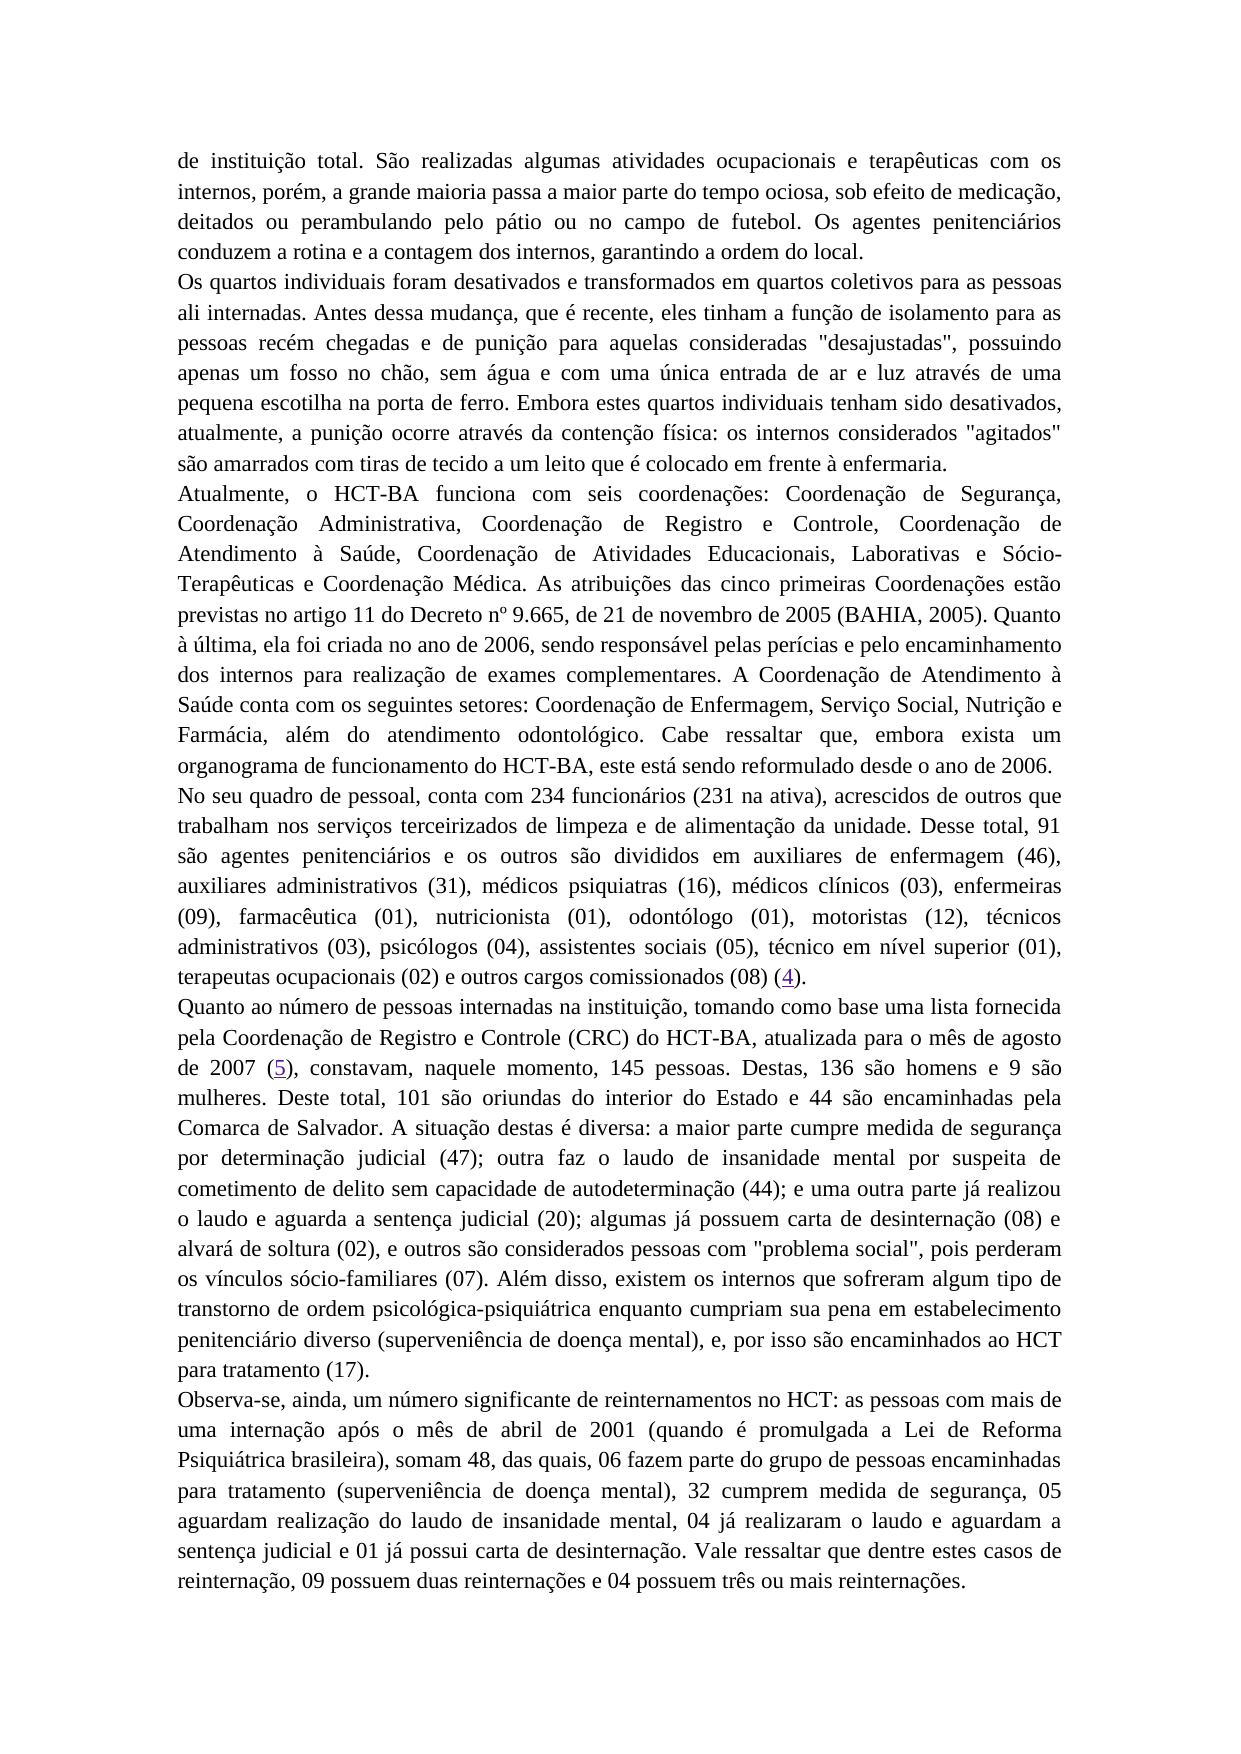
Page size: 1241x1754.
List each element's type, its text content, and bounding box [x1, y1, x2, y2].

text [177, 148, 1063, 264]
text Observa-se, ainda, um número significante de reinternamentos no HCT: as pessoas com mais de uma internação após o mês de abril de 2001 (quando é promulgada a Lei de Reforma Psiquiátrica brasileira), somam 48, das quais, 06 fazem parte do grupo de pessoas encaminhadas para tratamento (superveniência de doença mental), 32 cumprem medida de segurança, 05 aguardam realização do laudo de insanidade mental, 04 já realizaram o laudo e aguardam a sentença judicial e 01 já possui carta de desinternação. Vale ressaltar que dentre estes casos de reinternação, 09 possuem duas reinternações e 04 possuem três ou mais reinternações. [177, 1386, 1063, 1594]
text Atualmente, o HCT-BA funciona com seis coordenações: Coordenação de Segurança, Coordenação Administrativa, Coordenação de Registro e Controle, Coordenação de Atendimento à Saúde, Coordenação de Atividades Educacionais, Laborativas e Sócio-Terapêuticas e Coordenação Médica. As atribuições das cinco primeiras Coordenações estão previstas no artigo 11 do Decreto nº 9.665, de 21 de novembro de 2005 (BAHIA, 2005). Quanto à última, ela foi criada no ano de 2006, sendo responsável pelas perícias e pelo encaminhamento dos internos para realização de exames complementares. A Coordenação de Atendimento à Saúde conta com os seguintes setores: Coordenação de Enfermagem, Serviço Social, Nutrição e Farmácia, além do atendimento odontológico. Cabe ressaltar que, embora exista um organograma de funcionamento do HCT-BA, este está sendo reformulado desde o ano de 2006. [177, 480, 1063, 778]
text Quanto ao número de pessoas internadas na instituição, tomando como base uma lista fornecida pela Coordenação de Registro e Controle (CRC) do HCT-BA, atualizada para o mês de agosto de 2007 (5), constavam, naquele momento, 145 pessoas. Destas, 136 são homens e 9 são mulheres. Deste total, 101 são oriundas do interior do Estado e 44 são encaminhadas pela Comarca de Salvador. A situação destas é diversa: a maior parte cumpre medida de segurança por determinação judicial (47); outra faz o laudo de insanidade mental por suspeita de cometimento de delito sem capacidade de autodeterminação (44); e uma outra parte já realizou o laudo e aguarda a sentença judicial (20); algumas já possuem carta de desinternação (08) e alvará de soltura (02), e outros são considerados pessoas com "problema social", pois perderam os vínculos sócio-familiares (07). Além disso, existem os internos que sofreram algum tipo de transtorno de ordem psicológica-psiquiátrica enquanto cumpriam sua pena em estabelecimento penitenciário diverso (superveniência de doença mental), e, por isso são encaminhados ao HCT para tratamento (17). [177, 993, 1063, 1382]
text No seu quadro de pessoal, conta com 234 funcionários (231 na ativa), acrescidos de outros que trabalham nos serviços terceirizados de limpeza e de alimentação da unidade. Desse total, 91 são agentes penitenciários e os outros são divididos em auxiliares de enfermagem (46), auxiliares administrativos (31), médicos psiquiatras (16), médicos clínicos (03), enfermeiras (09), farmacêutica (01), nutricionista (01), odontólogo (01), motoristas (12), técnicos administrativos (03), psicólogos (04), assistentes sociais (05), técnico em nível superior (01), terapeutas ocupacionais (02) e outros cargos comissionados (08) (4). [177, 782, 1063, 989]
text Os quartos individuais foram desativados e transformados em quartos coletivos para as pessoas ali internadas. Antes dessa mudança, que é recente, eles tinham a função de isolamento para as pessoas recém chegadas e de punição para aquelas consideradas "desajustadas", possuindo apenas um fosso no chão, sem água e com uma única entrada de ar e luz através de uma pequena escotilha na porta de ferro. Embora estes quartos individuais tenham sido desativados, atualmente, a punição ocorre através da contenção física: os internos considerados "agitados" são amarrados com tiras de tecido a um leito que é colocado em frente à enfermaria. [177, 268, 1063, 476]
